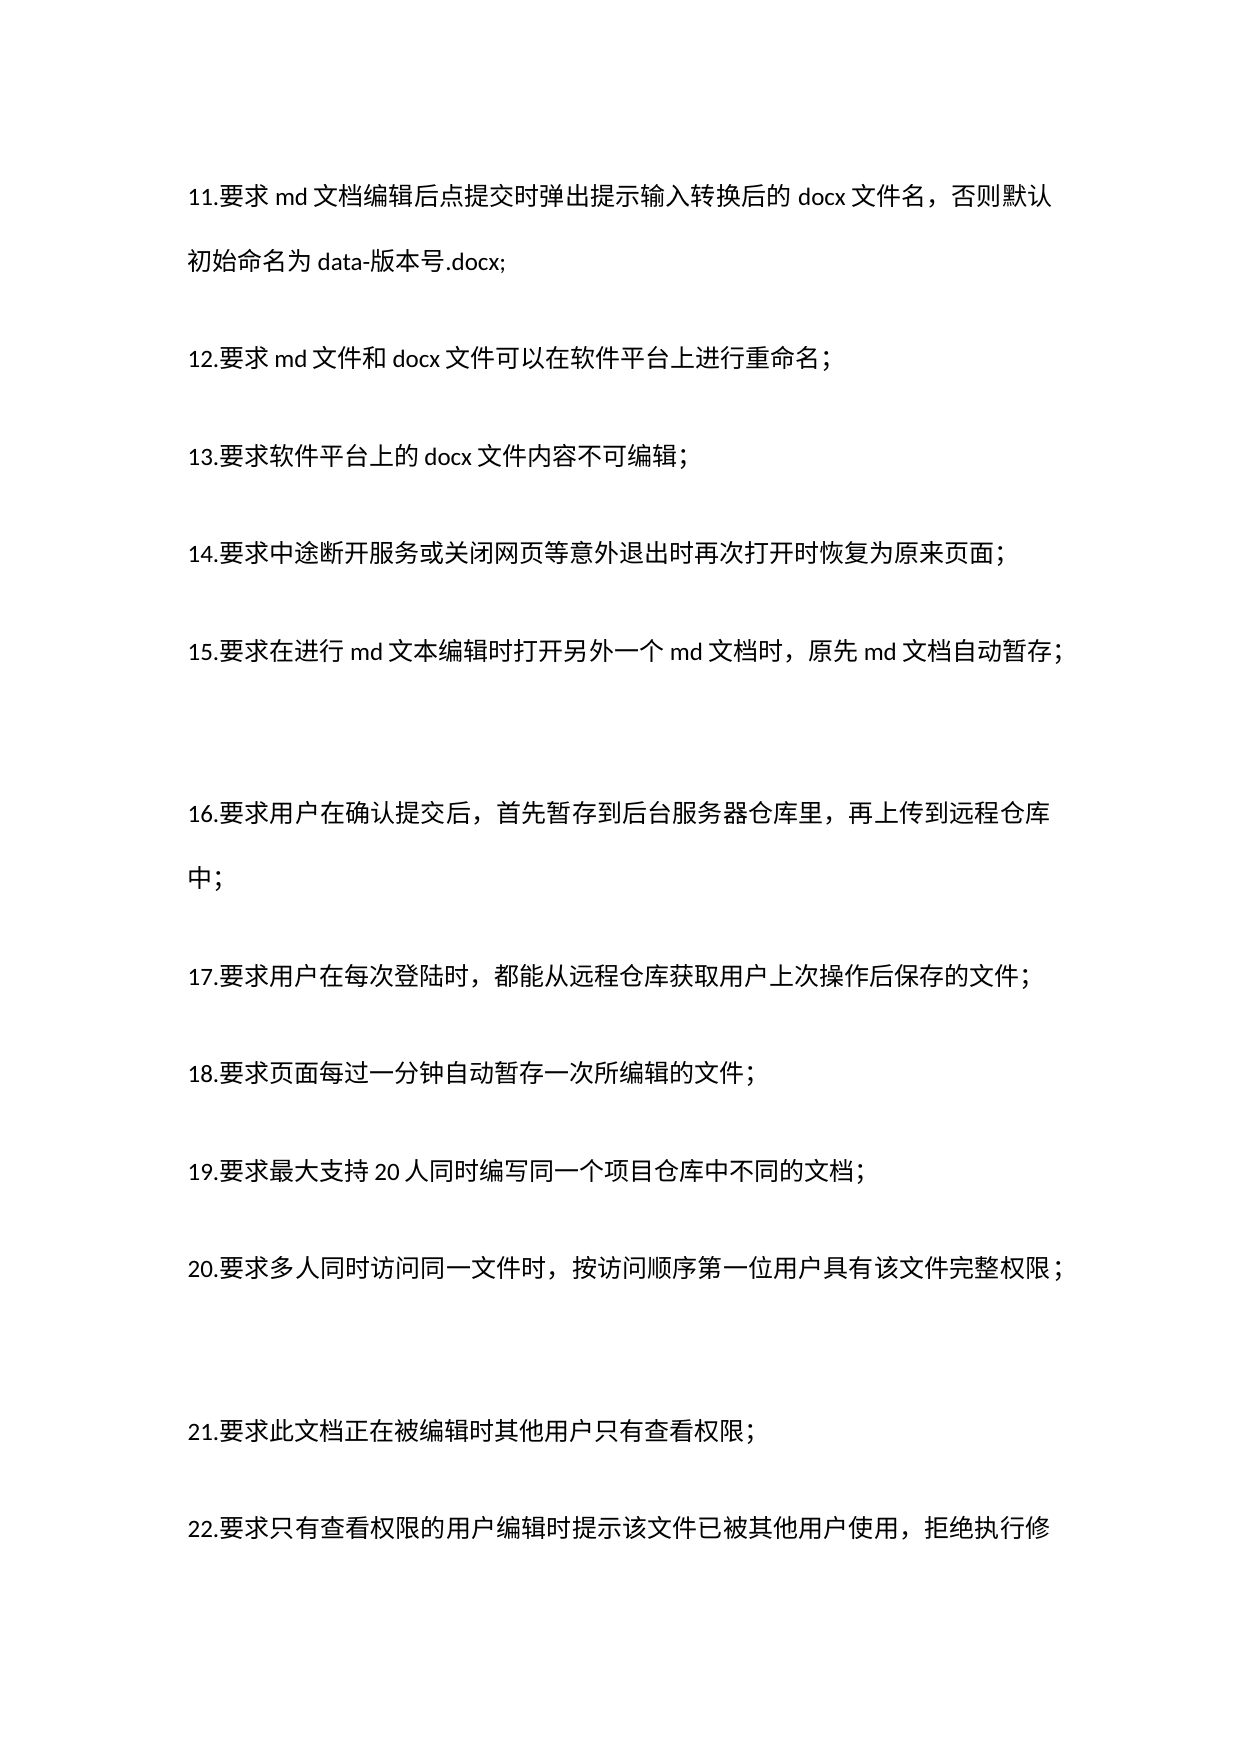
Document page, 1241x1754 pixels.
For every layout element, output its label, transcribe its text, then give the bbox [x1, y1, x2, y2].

text 15.要求在进行md文本编辑时打开另外一个md文档时，原先md文档自动暂存； [187, 617, 1053, 747]
text 13.要求软件平台上的docx文件内容不可编辑； [187, 422, 1053, 487]
text 20.要求多人同时访问同一文件时，按访问顺序第一位用户具有该文件完整权限； [187, 1234, 1053, 1364]
text 17.要求用户在每次登陆时，都能从远程仓库获取用户上次操作后保存的文件； [187, 942, 1053, 1007]
text 12.要求md文件和docx文件可以在软件平台上进行重命名； [187, 324, 1053, 389]
text 18.要求页面每过一分钟自动暂存一次所编辑的文件； [187, 1039, 1053, 1104]
text 14.要求中途断开服务或关闭网页等意外退出时再次打开时恢复为原来页面； [187, 519, 1053, 584]
text 21.要求此文档正在被编辑时其他用户只有查看权限； [187, 1397, 1053, 1462]
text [187, 1494, 1053, 1559]
text 19.要求最大支持20人同时编写同一个项目仓库中不同的文档； [187, 1137, 1053, 1202]
text 11.要求md文档编辑后点提交时弹出提示输入转换后的docx文件名，否则默认初始命名为data-版本号.docx; [187, 162, 1053, 292]
text 16.要求用户在确认提交后，首先暂存到后台服务器仓库里，再上传到远程仓库中； [187, 779, 1053, 909]
